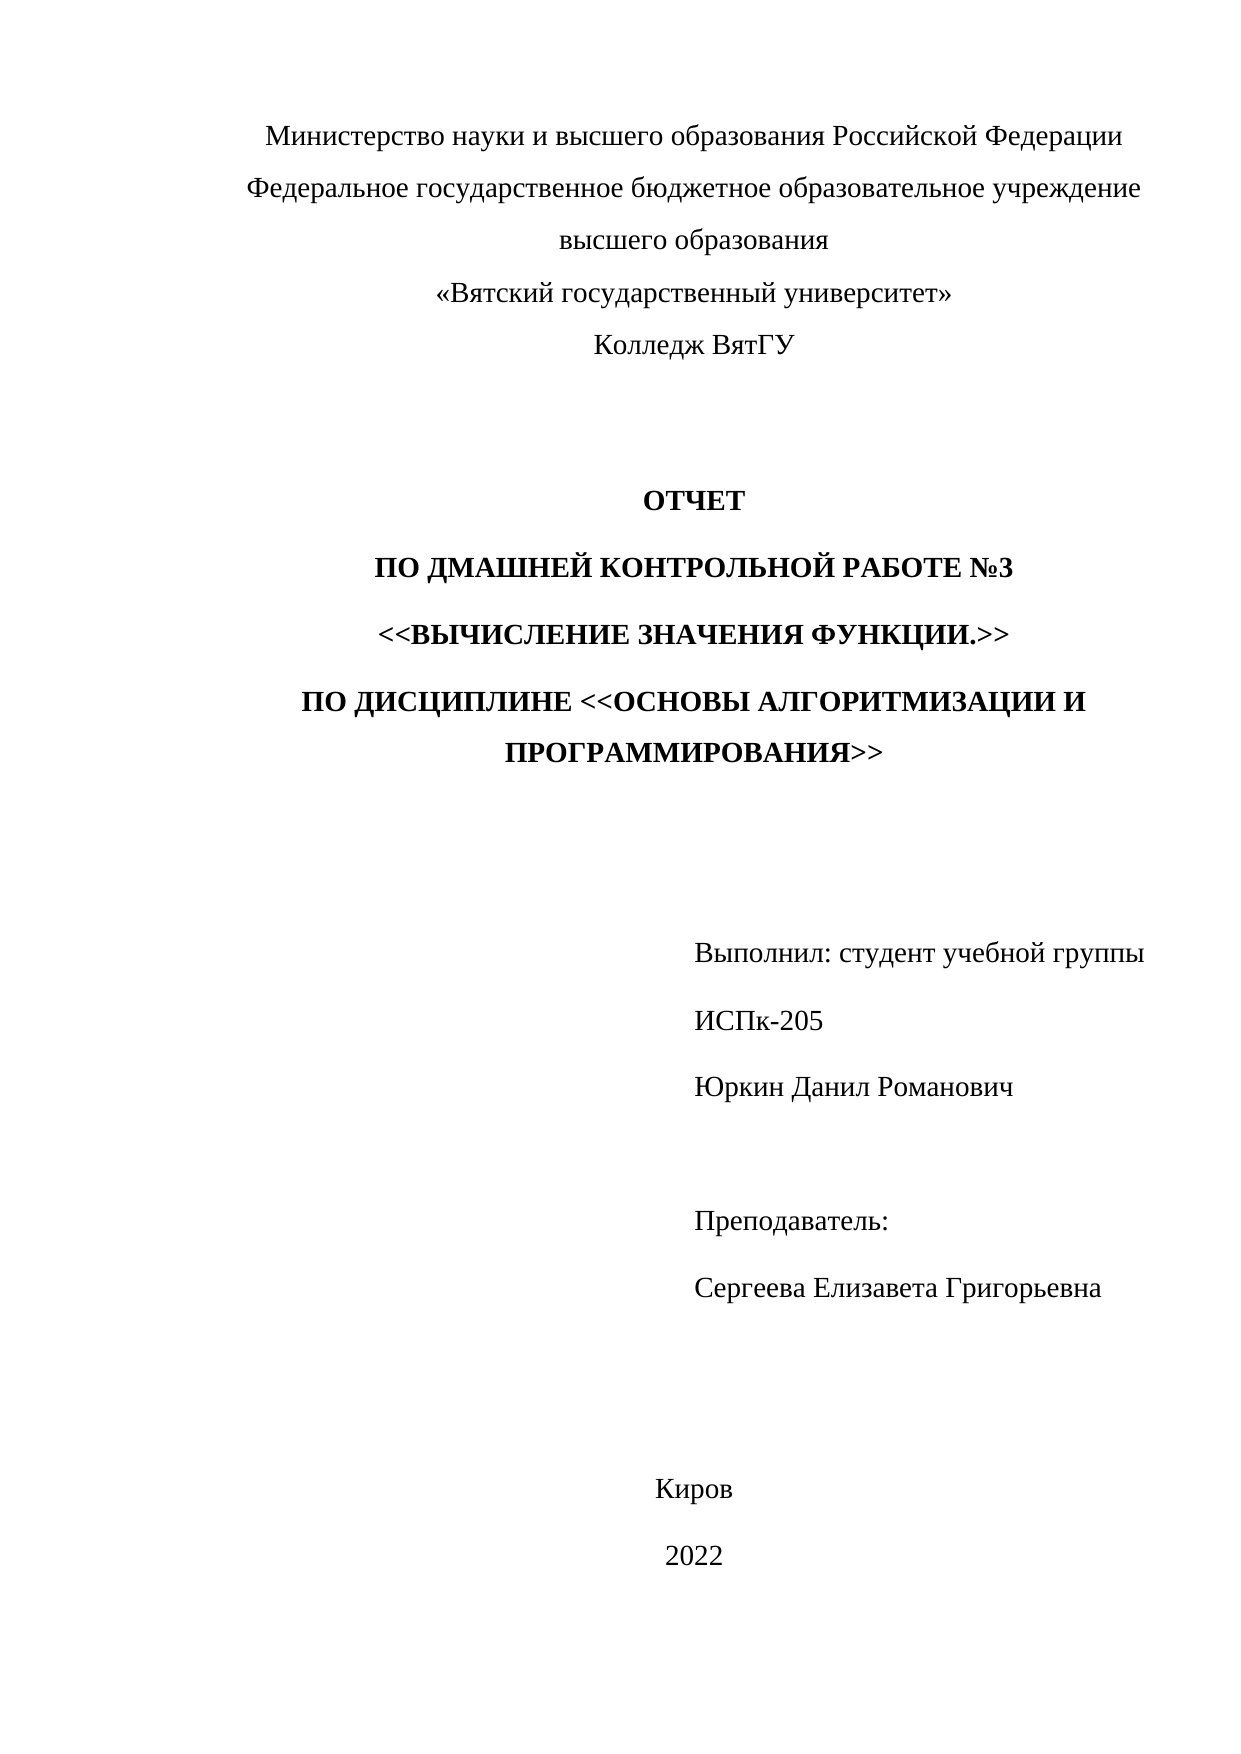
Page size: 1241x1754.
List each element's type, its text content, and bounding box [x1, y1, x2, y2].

text ПО ДМАШНЕЙ КОНТРОЛЬНОЙ РАБОТЕ №3 [236, 550, 1152, 584]
text «Вятский государственный университет» [236, 275, 1152, 308]
text Сергеева Елизавета Григорьевна [236, 1271, 1152, 1304]
text ИСПк-205 [236, 1003, 1152, 1036]
text Киров [236, 1471, 1152, 1505]
text Федеральное государственное бюджетное образовательное учреждение [236, 170, 1152, 204]
text <<ВЫЧИСЛЕНИЕ ЗНАЧЕНИЯ ФУНКЦИИ.>> [236, 617, 1152, 651]
text Выполнил: студент учебной группы [236, 936, 1152, 969]
text ПО ДИСЦИПЛИНЕ <<ОСНОВЫ АЛГОРИТМИЗАЦИИ И ПРОГРАММИРОВАНИЯ>> [236, 684, 1152, 768]
text ОТЧЕТ [236, 483, 1152, 517]
text Преподаватель: [236, 1203, 1152, 1237]
text Колледж ВятГУ [236, 327, 1152, 360]
text высшего образования [236, 222, 1152, 256]
text Юркин Данил Романович [236, 1069, 1152, 1103]
text Министерство науки и высшего образования Российской Федерации [236, 118, 1152, 152]
text 2022 [236, 1538, 1152, 1572]
